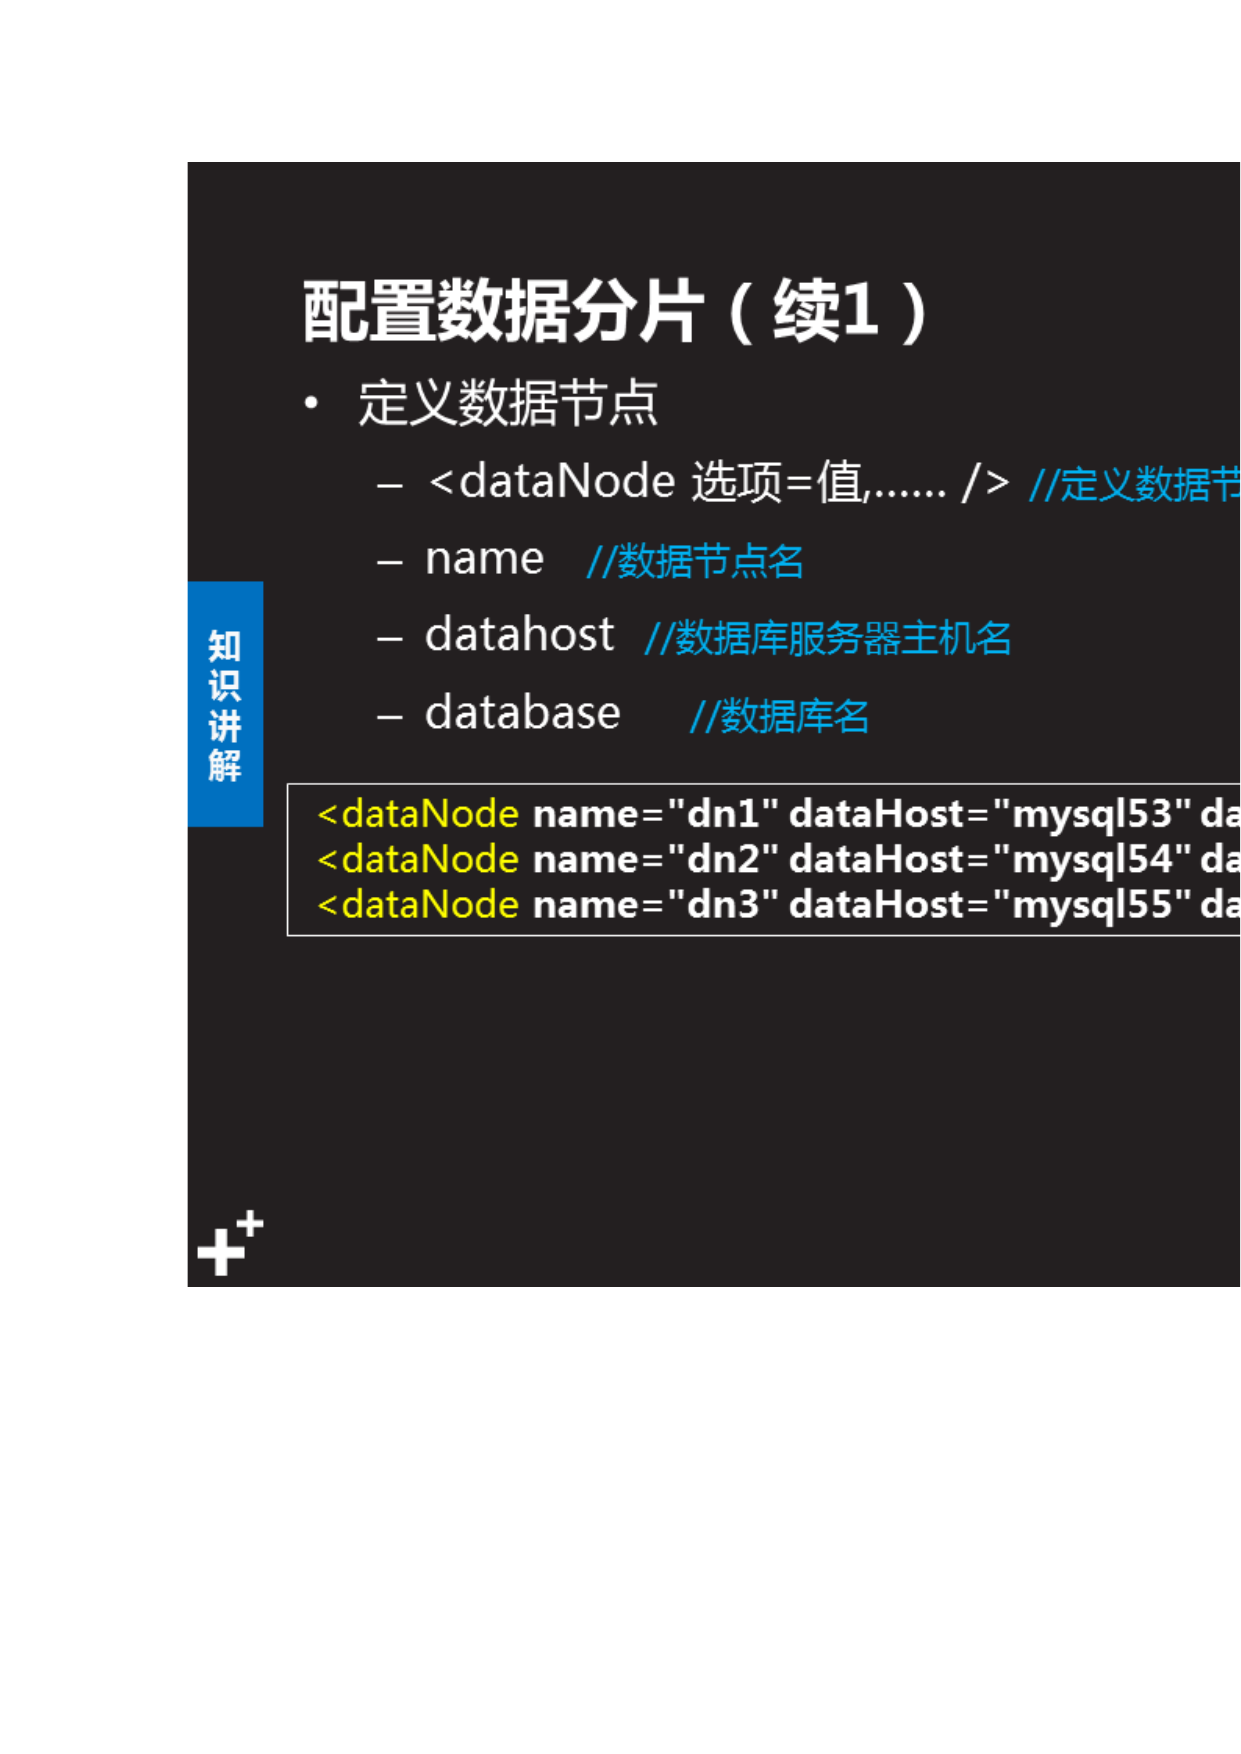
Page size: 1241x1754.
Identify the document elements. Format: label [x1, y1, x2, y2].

picture [1225, 474, 1234, 479]
picture [187, 162, 1241, 1287]
